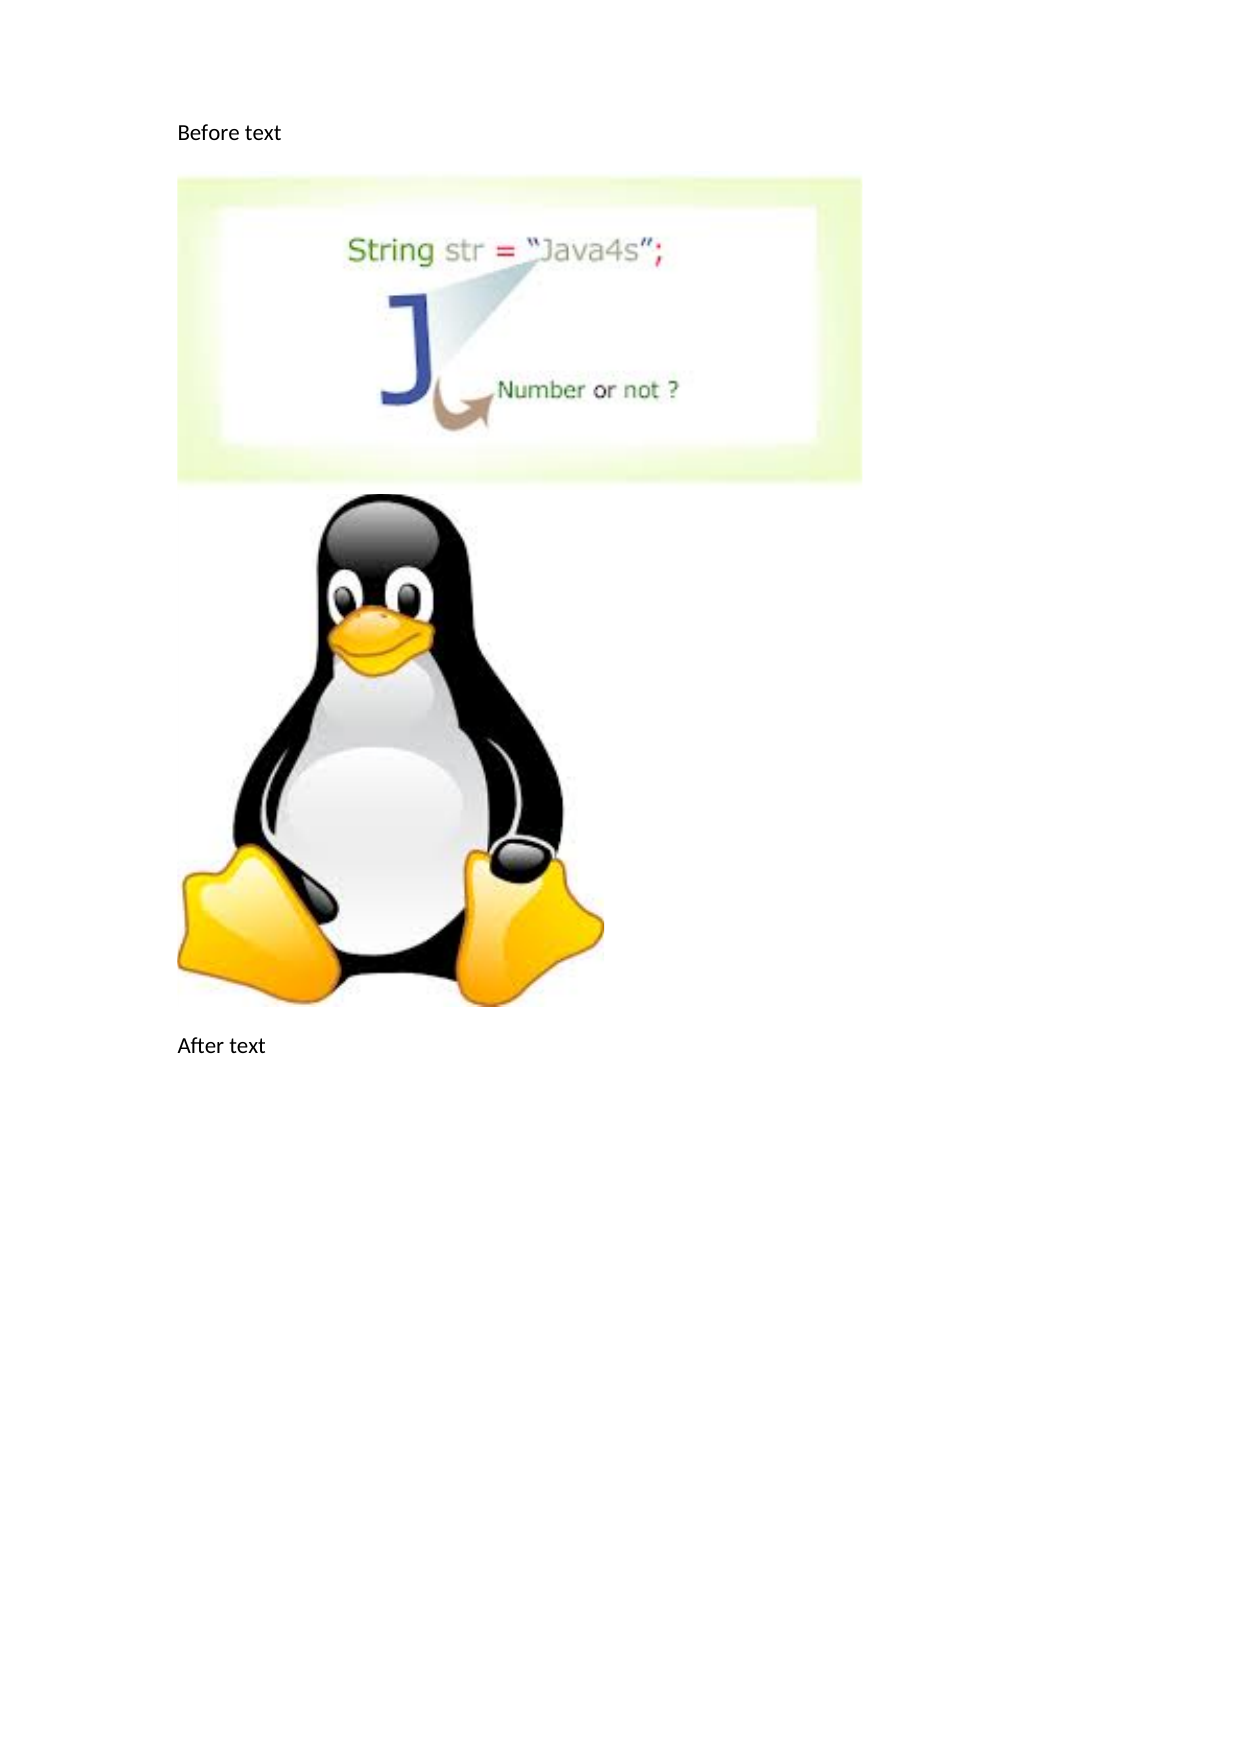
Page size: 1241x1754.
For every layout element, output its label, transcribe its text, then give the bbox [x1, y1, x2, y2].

picture [177, 494, 605, 1007]
picture [177, 171, 863, 490]
text After text [177, 1032, 1152, 1059]
text Before text [177, 118, 1152, 146]
